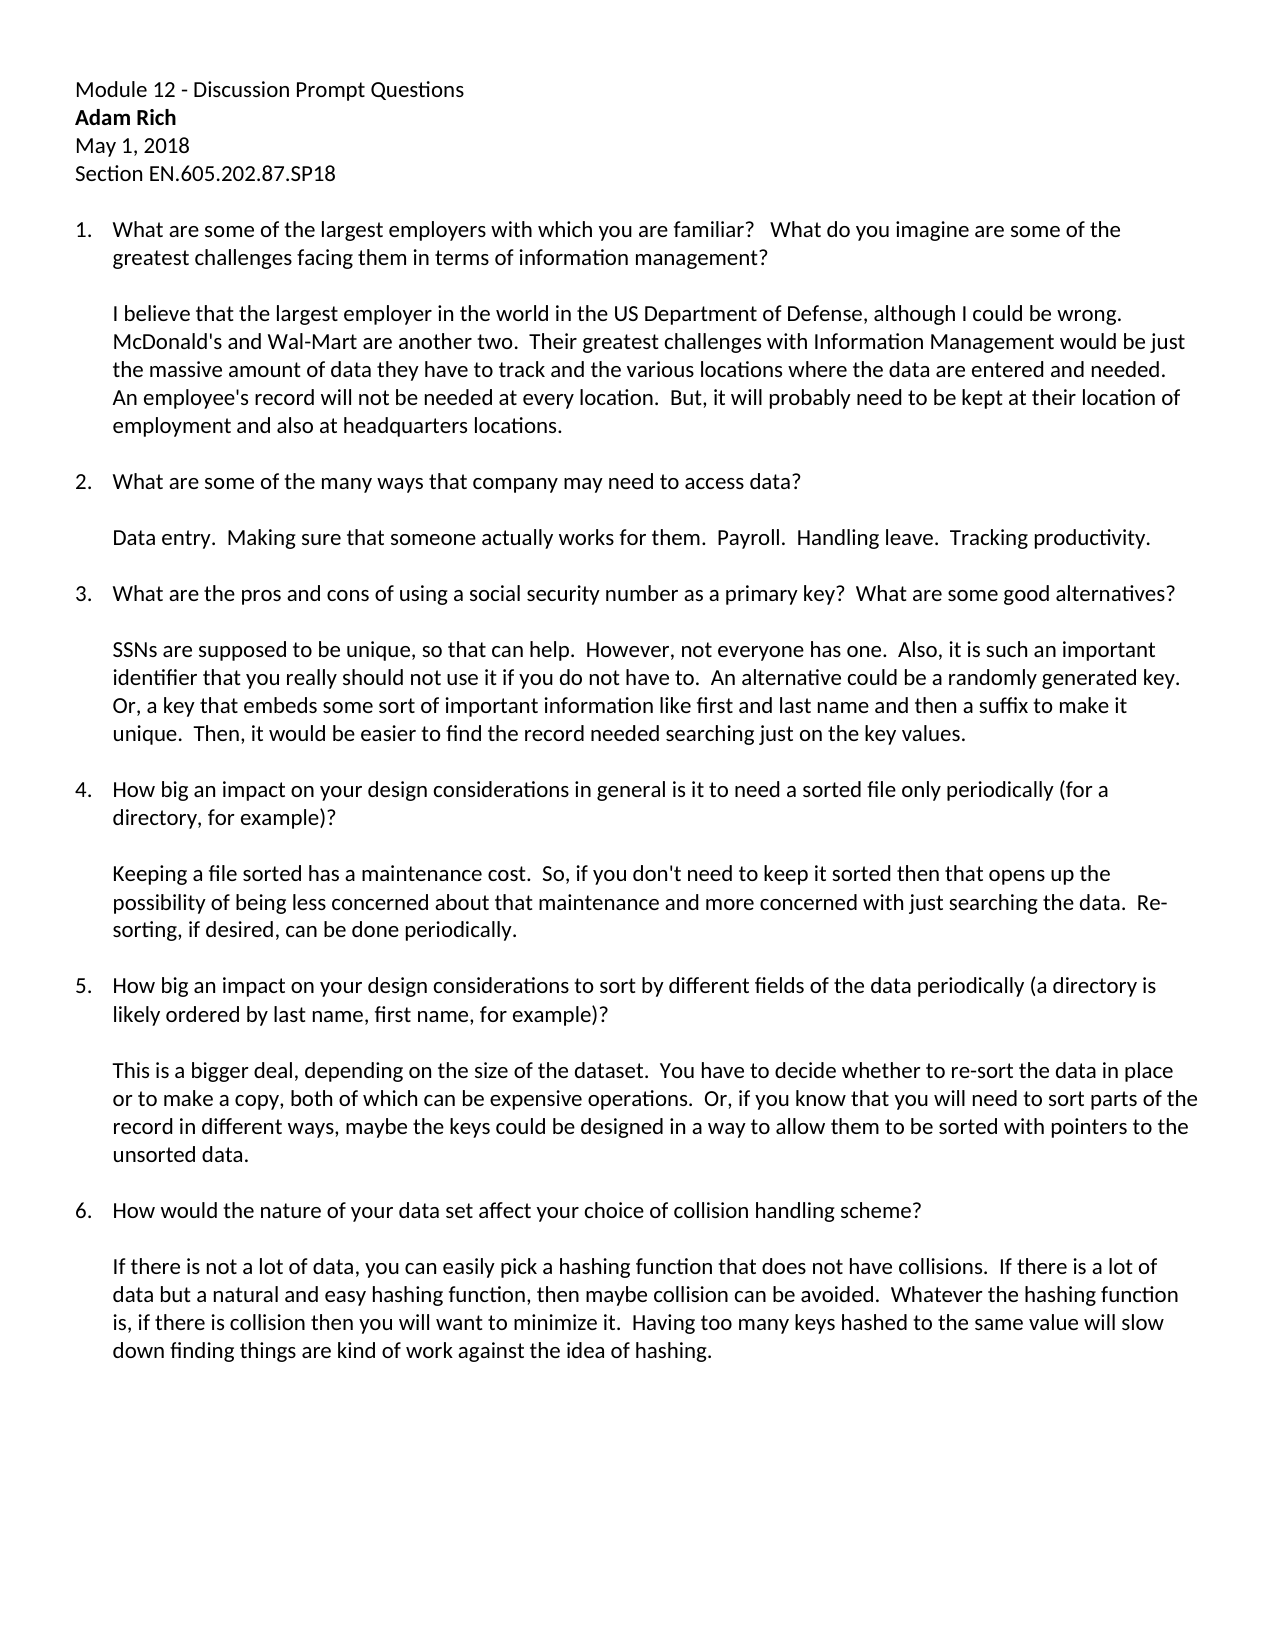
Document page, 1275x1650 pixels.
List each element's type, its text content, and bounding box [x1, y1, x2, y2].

list How big an impact on your design considerations in general is it to need a sorted file only periodically (for a directory, for example)? Keeping a file sorted has a maintenance cost. So, if you don't need to keep it sorted then that opens up the possibility of being less concerned about that maintenance and more concerned with just searching the data. Re-sorting, if desired, can be done periodically. [75, 776, 1200, 972]
text Section EN.605.202.87.SP18 [75, 159, 1200, 187]
list What are some of the largest employers with which you are familiar? What do you imagine are some of the greatest challenges facing them in terms of information management? I believe that the largest employer in the world in the US Department of Defense, although I could be wrong. McDonald's and Wal-Mart are another two. Their greatest challenges with Information Management would be just the massive amount of data they have to track and the various locations where the data are entered and needed. An employee's record will not be needed at every location. But, it will probably need to be kept at their location of employment and also at headquarters locations. [75, 215, 1200, 467]
text Adam Rich [75, 103, 1200, 131]
text May 1, 2018 [75, 131, 1200, 159]
list What are the pros and cons of using a social security number as a primary key? What are some good alternatives? SSNs are supposed to be unique, so that can help. However, not everyone has one. Also, it is such an important identifier that you really should not use it if you do not have to. An alternative could be a randomly generated key. Or, a key that embeds some sort of important information like first and last name and then a suffix to make it unique. Then, it would be easier to find the record needed searching just on the key values. [75, 579, 1200, 776]
list How would the nature of your data set affect your choice of collision handling scheme? If there is not a lot of data, you can easily pick a hashing function that does not have collisions. If there is a lot of data but a natural and easy hashing function, then maybe collision can be avoided. Whatever the hashing function is, if there is collision then you will want to minimize it. Having too many keys hashed to the same value will slow down finding things are kind of work against the idea of hashing. [75, 1196, 1200, 1364]
text Module 12 - Discussion Prompt Questions [75, 75, 1200, 103]
list How big an impact on your design considerations to sort by different fields of the data periodically (a directory is likely ordered by last name, first name, for example)? This is a bigger deal, depending on the size of the dataset. You have to decide whether to re-sort the data in place or to make a copy, both of which can be expensive operations. Or, if you know that you will need to sort parts of the record in different ways, maybe the keys could be designed in a way to allow them to be sorted with pointers to the unsorted data. [75, 972, 1200, 1196]
list What are some of the many ways that company may need to access data? Data entry. Making sure that someone actually works for them. Payroll. Handling leave. Tracking productivity. [75, 467, 1200, 579]
